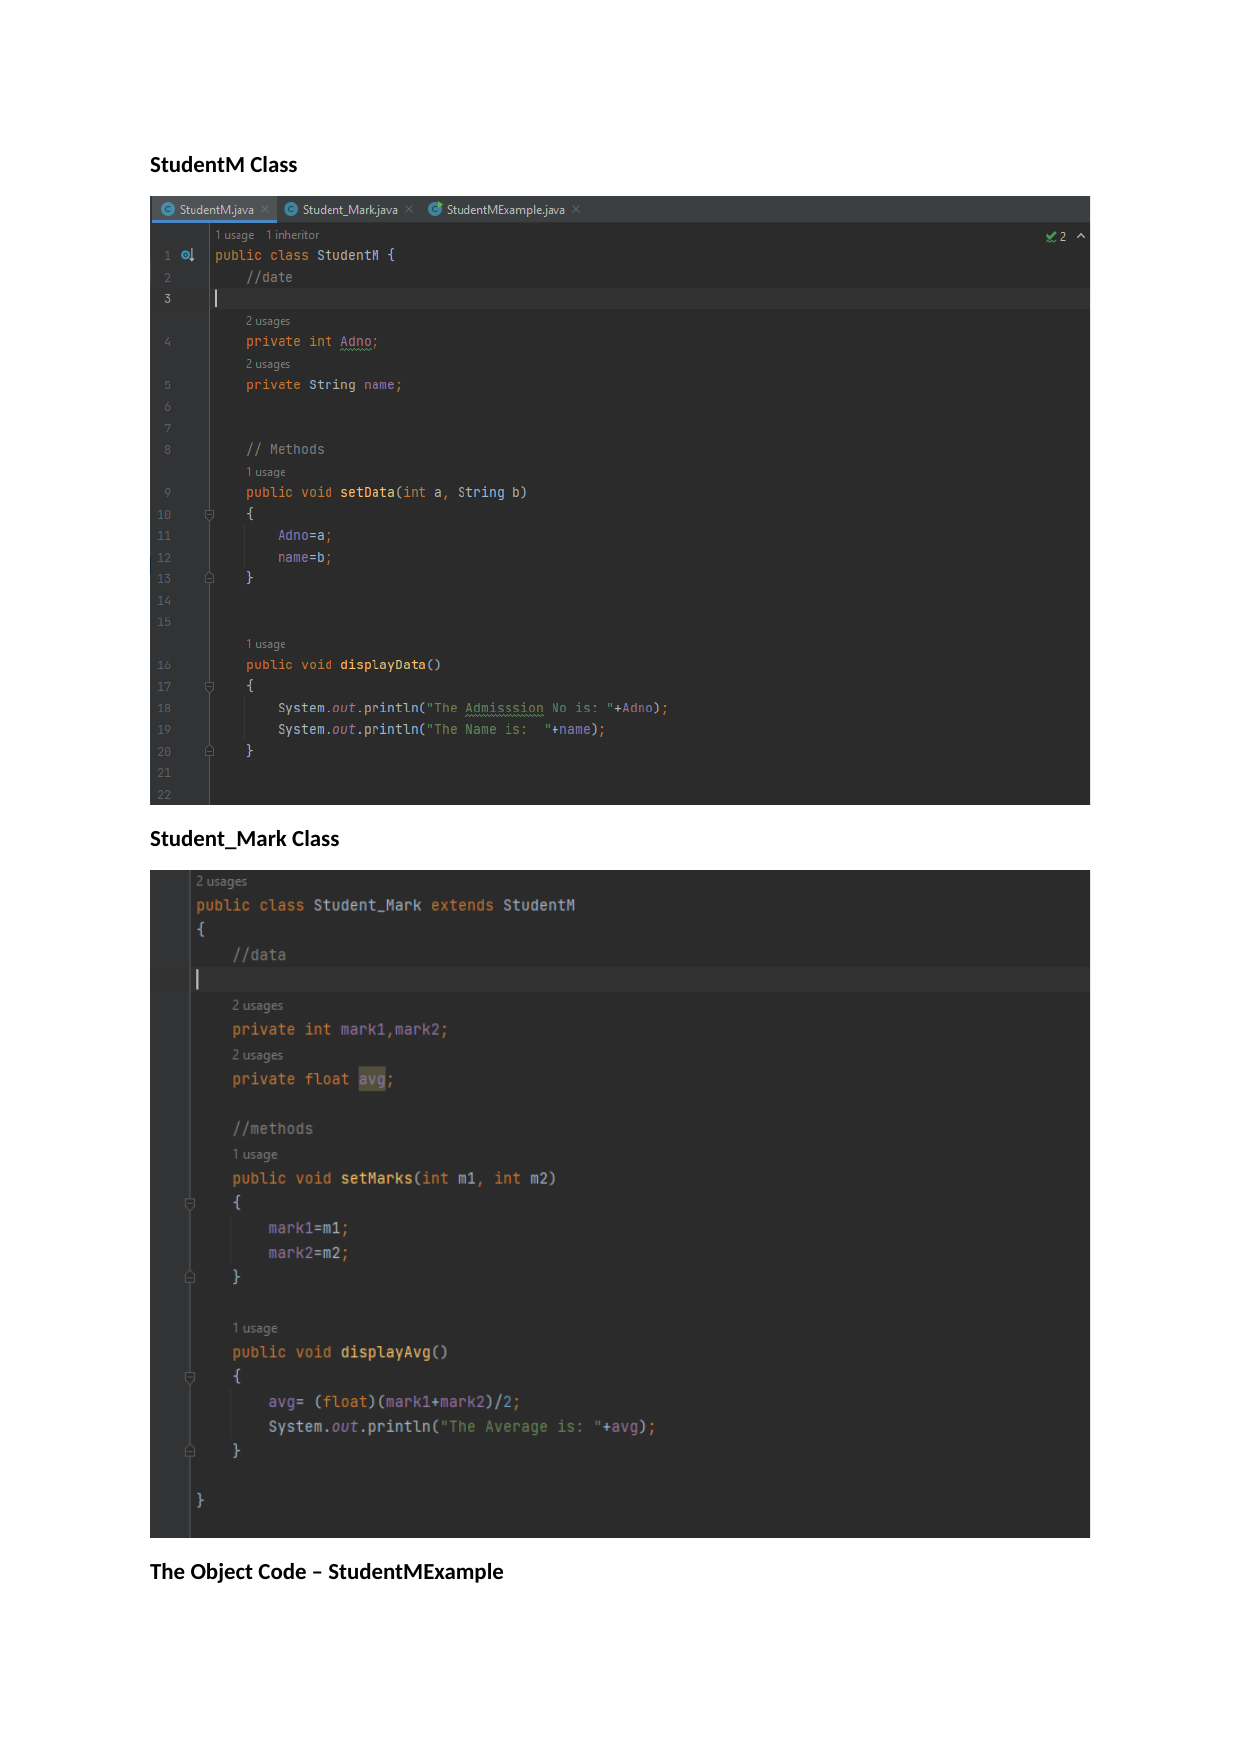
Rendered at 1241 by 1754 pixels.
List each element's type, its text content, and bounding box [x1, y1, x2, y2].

text StudentM Class [150, 150, 1090, 178]
picture [150, 196, 1091, 805]
text Student_Mark Class [150, 824, 1090, 852]
picture [150, 870, 1091, 1538]
text The Object Code – StudentMExample [150, 1557, 1090, 1585]
